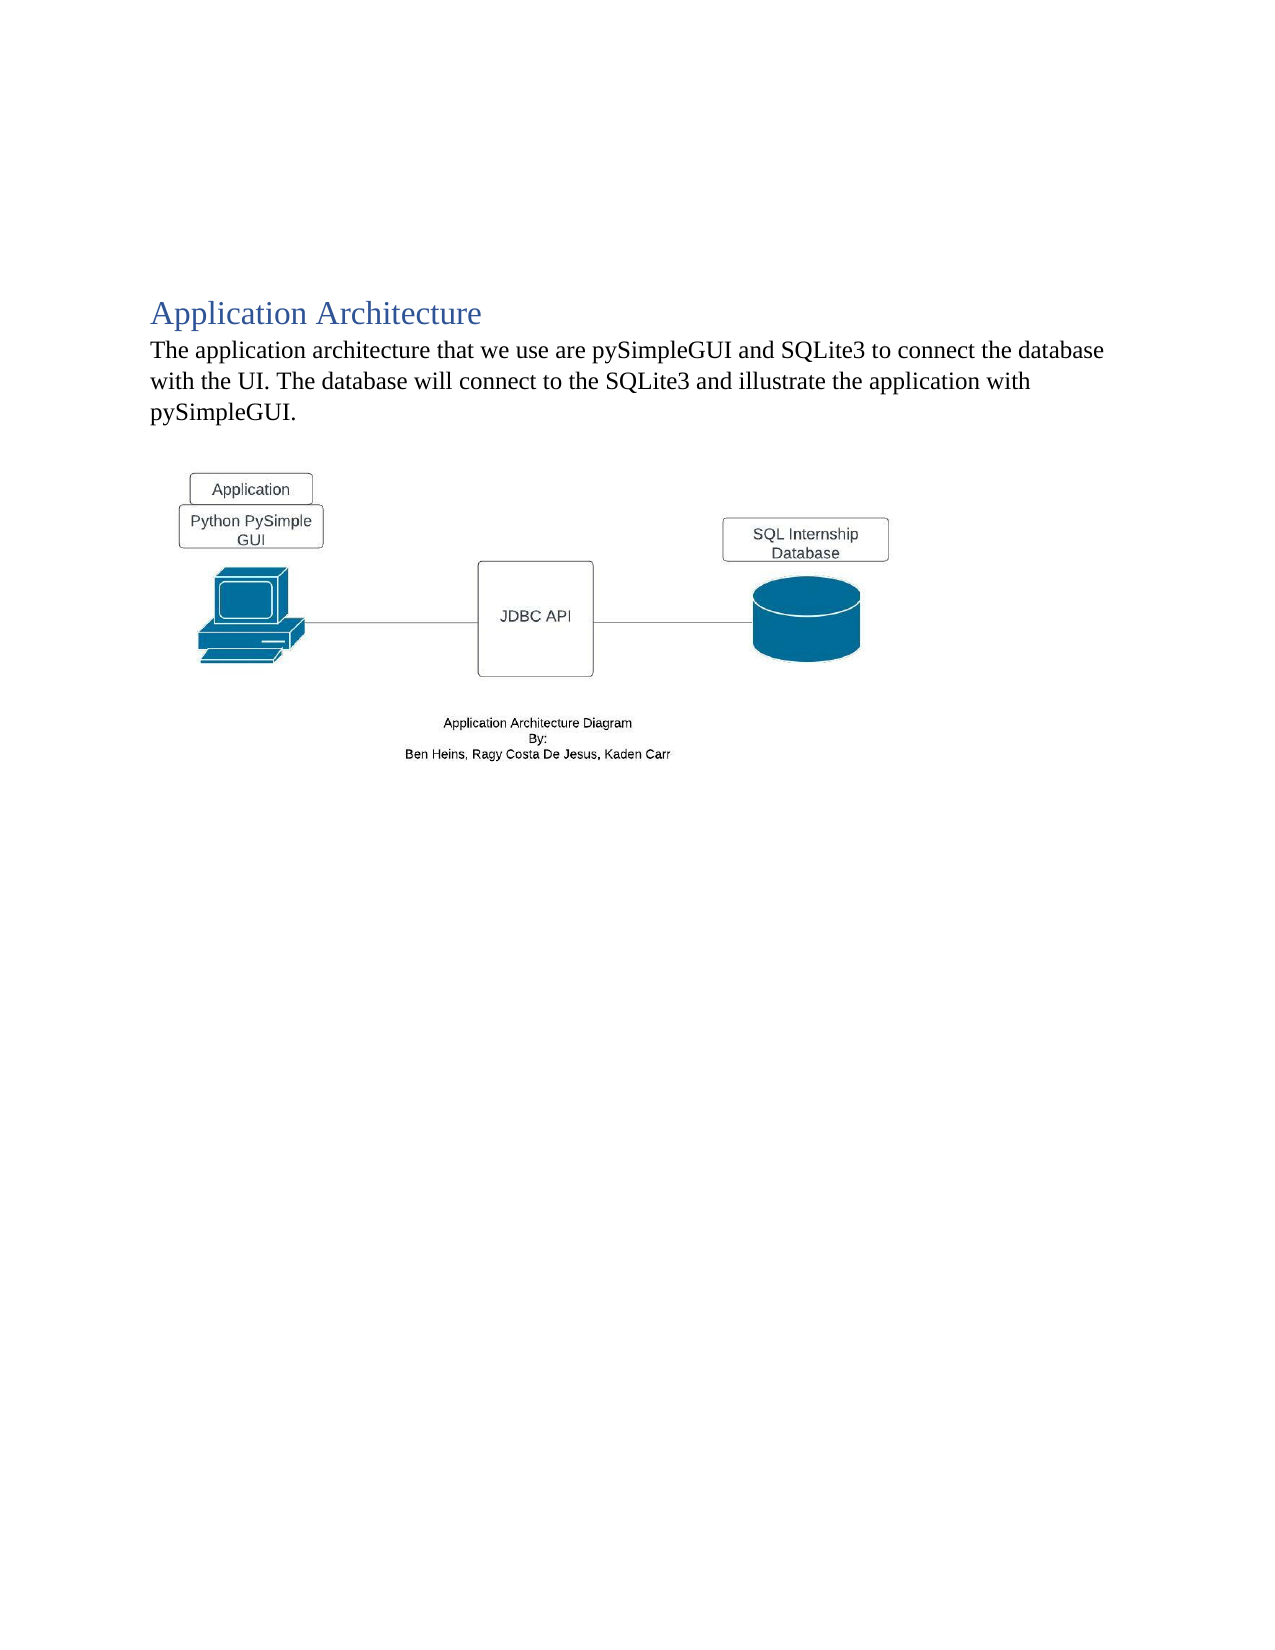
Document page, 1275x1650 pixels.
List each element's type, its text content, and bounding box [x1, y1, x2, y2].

text The application architecture that we use are pySimpleGUI and SQLite3 to connect the database with the UI. The database will connect to the SQLite3 and illustrate the application with pySimpleGUI. [150, 335, 1125, 426]
subtitle Application Architecture [150, 294, 1125, 332]
picture [150, 444, 917, 803]
